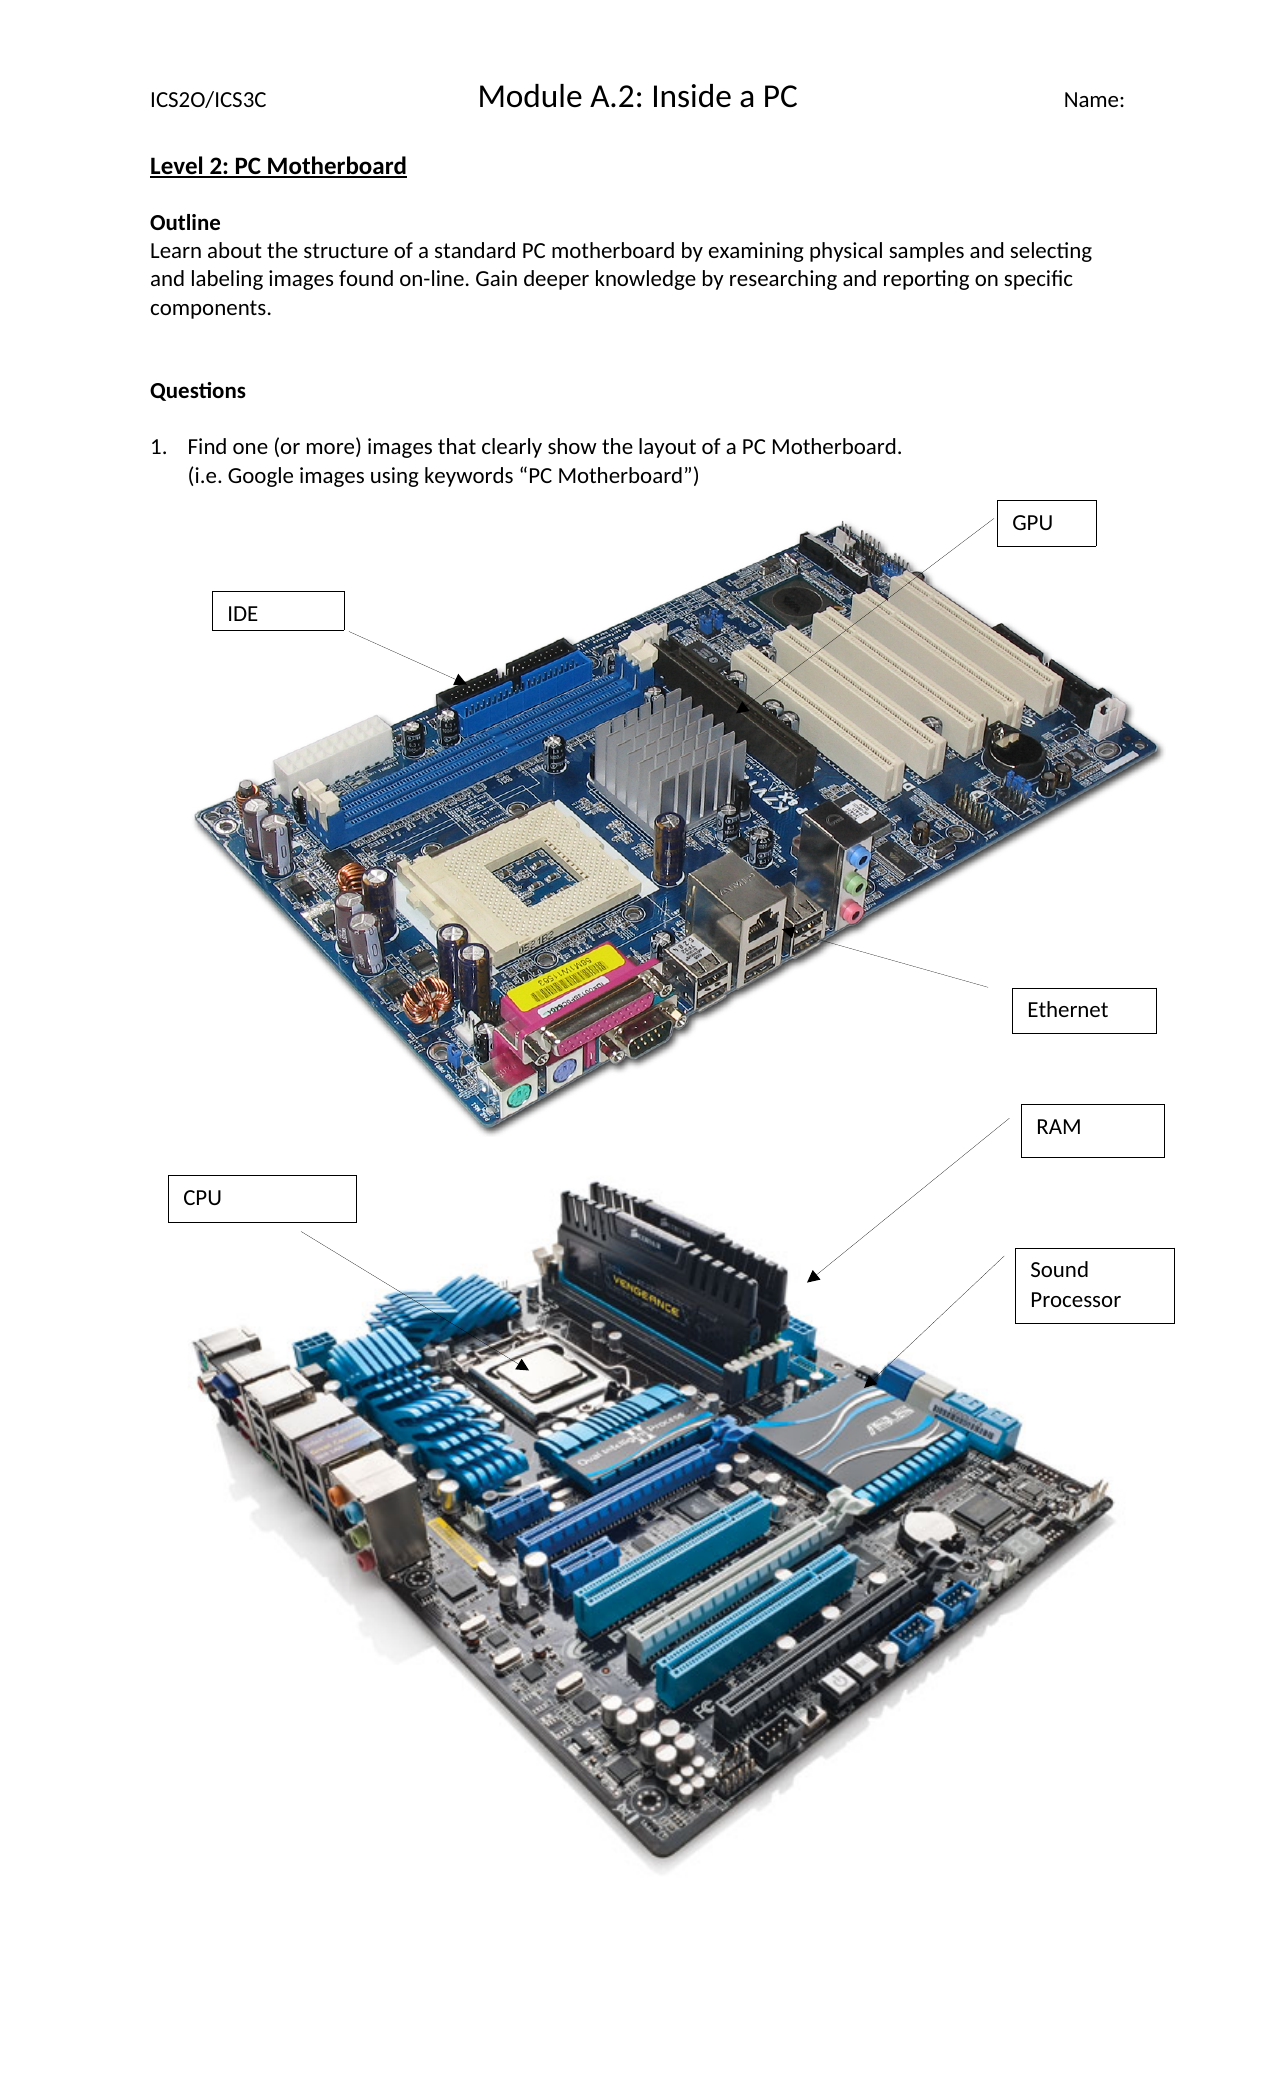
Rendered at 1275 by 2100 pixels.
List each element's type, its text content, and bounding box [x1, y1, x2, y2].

text Outline [150, 208, 1125, 237]
text Learn about the structure of a standard PC motherboard by examining physical samples and selecting and labeling images found on-line. Gain deeper knowledge by researching and reporting on specific components. [150, 237, 1125, 321]
text Questions [150, 377, 1125, 405]
text Level 2: PC Motherboard [150, 150, 1125, 181]
picture [191, 515, 1167, 1137]
picture [187, 1164, 1135, 1881]
